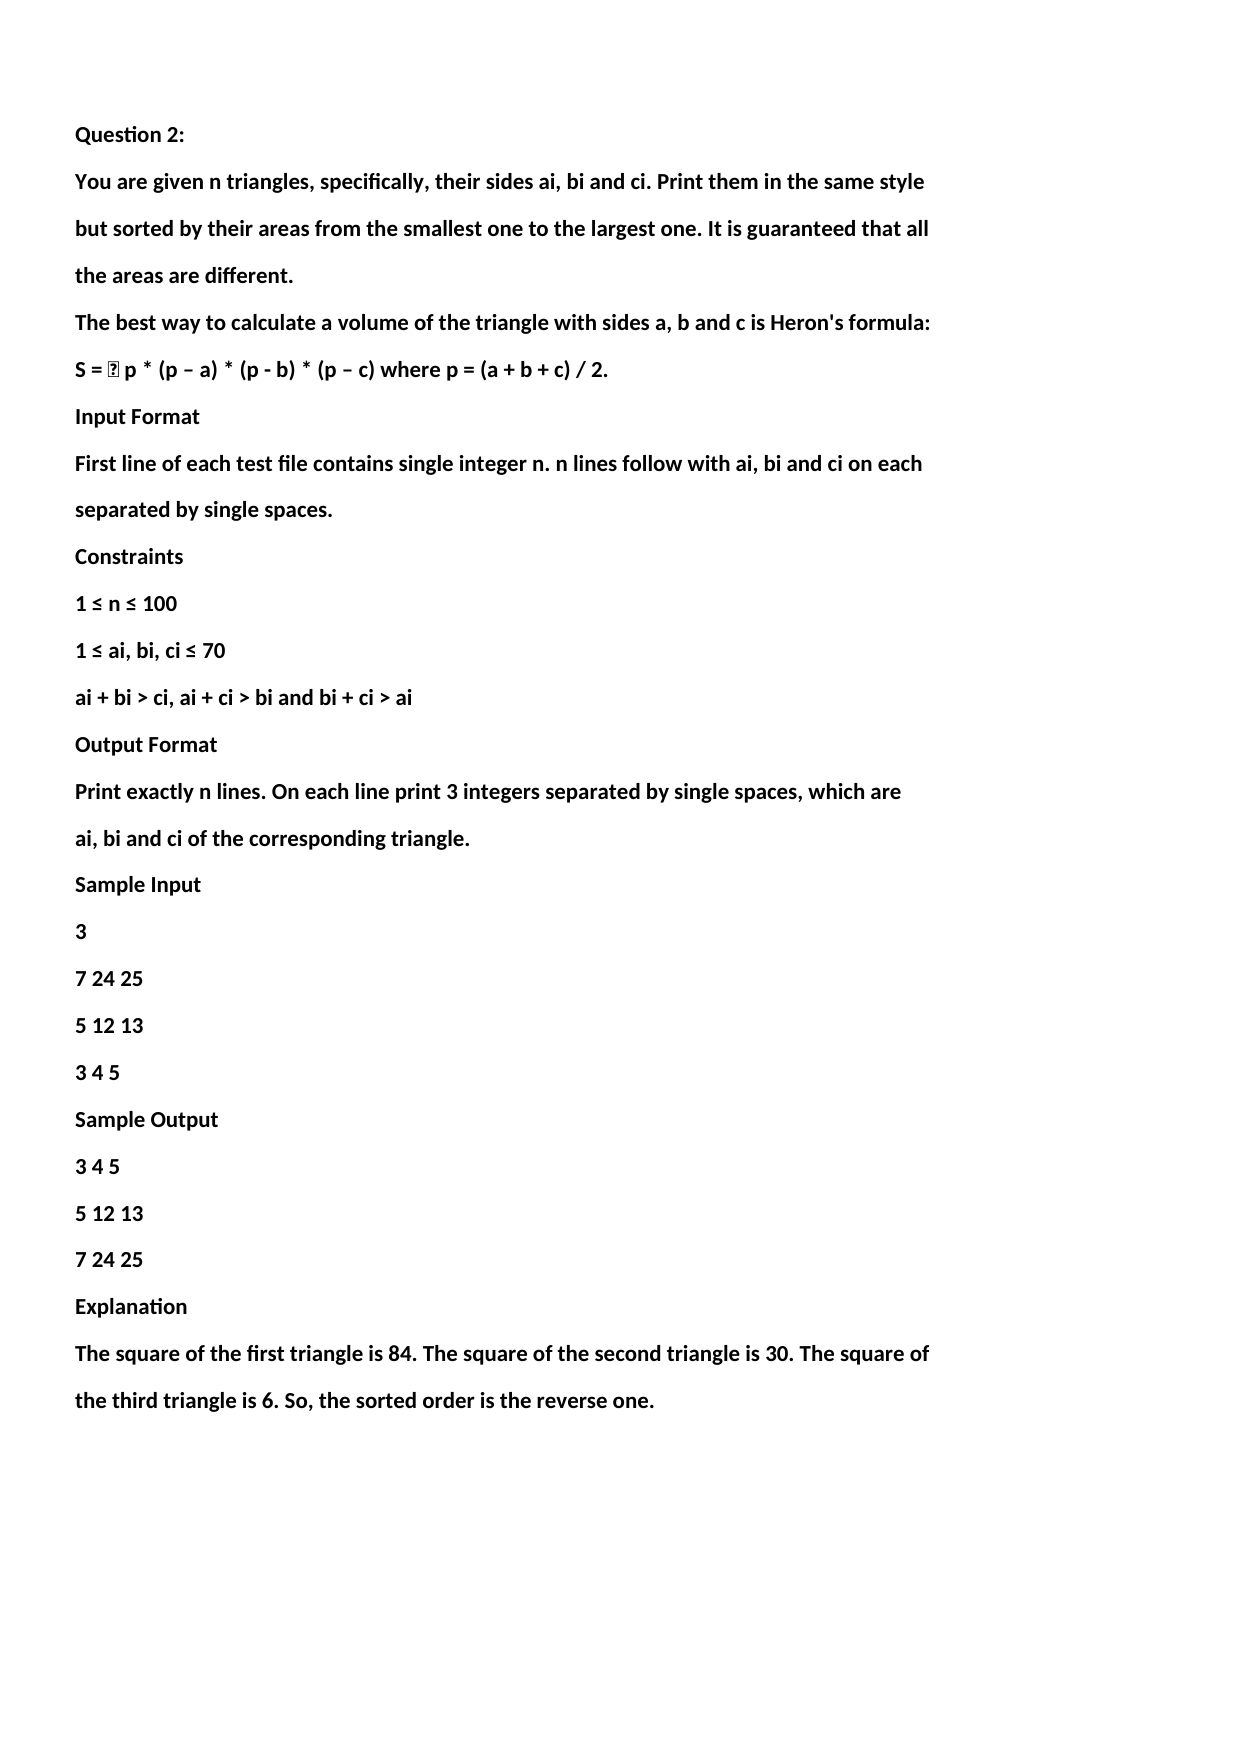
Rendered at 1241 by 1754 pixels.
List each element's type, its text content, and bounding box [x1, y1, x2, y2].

text the areas are different. [75, 261, 1165, 289]
text First line of each test file contains single integer n. n lines follow with ai, bi and ci on each [75, 449, 1165, 477]
text The square of the first triangle is 84. The square of the second triangle is 30. The square of [75, 1339, 1165, 1367]
text 7 24 25 [75, 964, 1165, 992]
text The best way to calculate a volume of the triangle with sides a, b and c is Heron's formula: [75, 308, 1165, 336]
text S =  p * (p – a) * (p - b) * (p – c) where p = (a + b + c) / 2. [75, 355, 1165, 383]
text 1 ≤ n ≤ 100 [75, 589, 1165, 617]
text ai, bi and ci of the corresponding triangle. [75, 824, 1165, 852]
text 5 12 13 [75, 1199, 1165, 1227]
text 5 12 13 [75, 1011, 1165, 1039]
text Sample Output [75, 1105, 1165, 1133]
text 3 4 5 [75, 1058, 1165, 1086]
text the third triangle is 6. So, the sorted order is the reverse one. [75, 1386, 1165, 1414]
text Output Format [75, 730, 1165, 758]
text 3 [75, 917, 1165, 945]
text but sorted by their areas from the smallest one to the largest one. It is guaranteed that all [75, 214, 1165, 242]
text ai + bi > ci, ai + ci > bi and bi + ci > ai [75, 683, 1165, 711]
text Sample Input [75, 871, 1165, 898]
text Input Format [75, 402, 1165, 430]
text separated by single spaces. [75, 496, 1165, 523]
text 7 24 25 [75, 1246, 1165, 1273]
text Question 2: [75, 121, 1165, 148]
text You are given n triangles, specifically, their sides ai, bi and ci. Print them in the same style [75, 167, 1165, 195]
text 3 4 5 [75, 1152, 1165, 1180]
text Print exactly n lines. On each line print 3 integers separated by single spaces, which are [75, 777, 1165, 805]
text 1 ≤ ai, bi, ci ≤ 70 [75, 636, 1165, 664]
text Explanation [75, 1292, 1165, 1320]
text Constraints [75, 542, 1165, 570]
